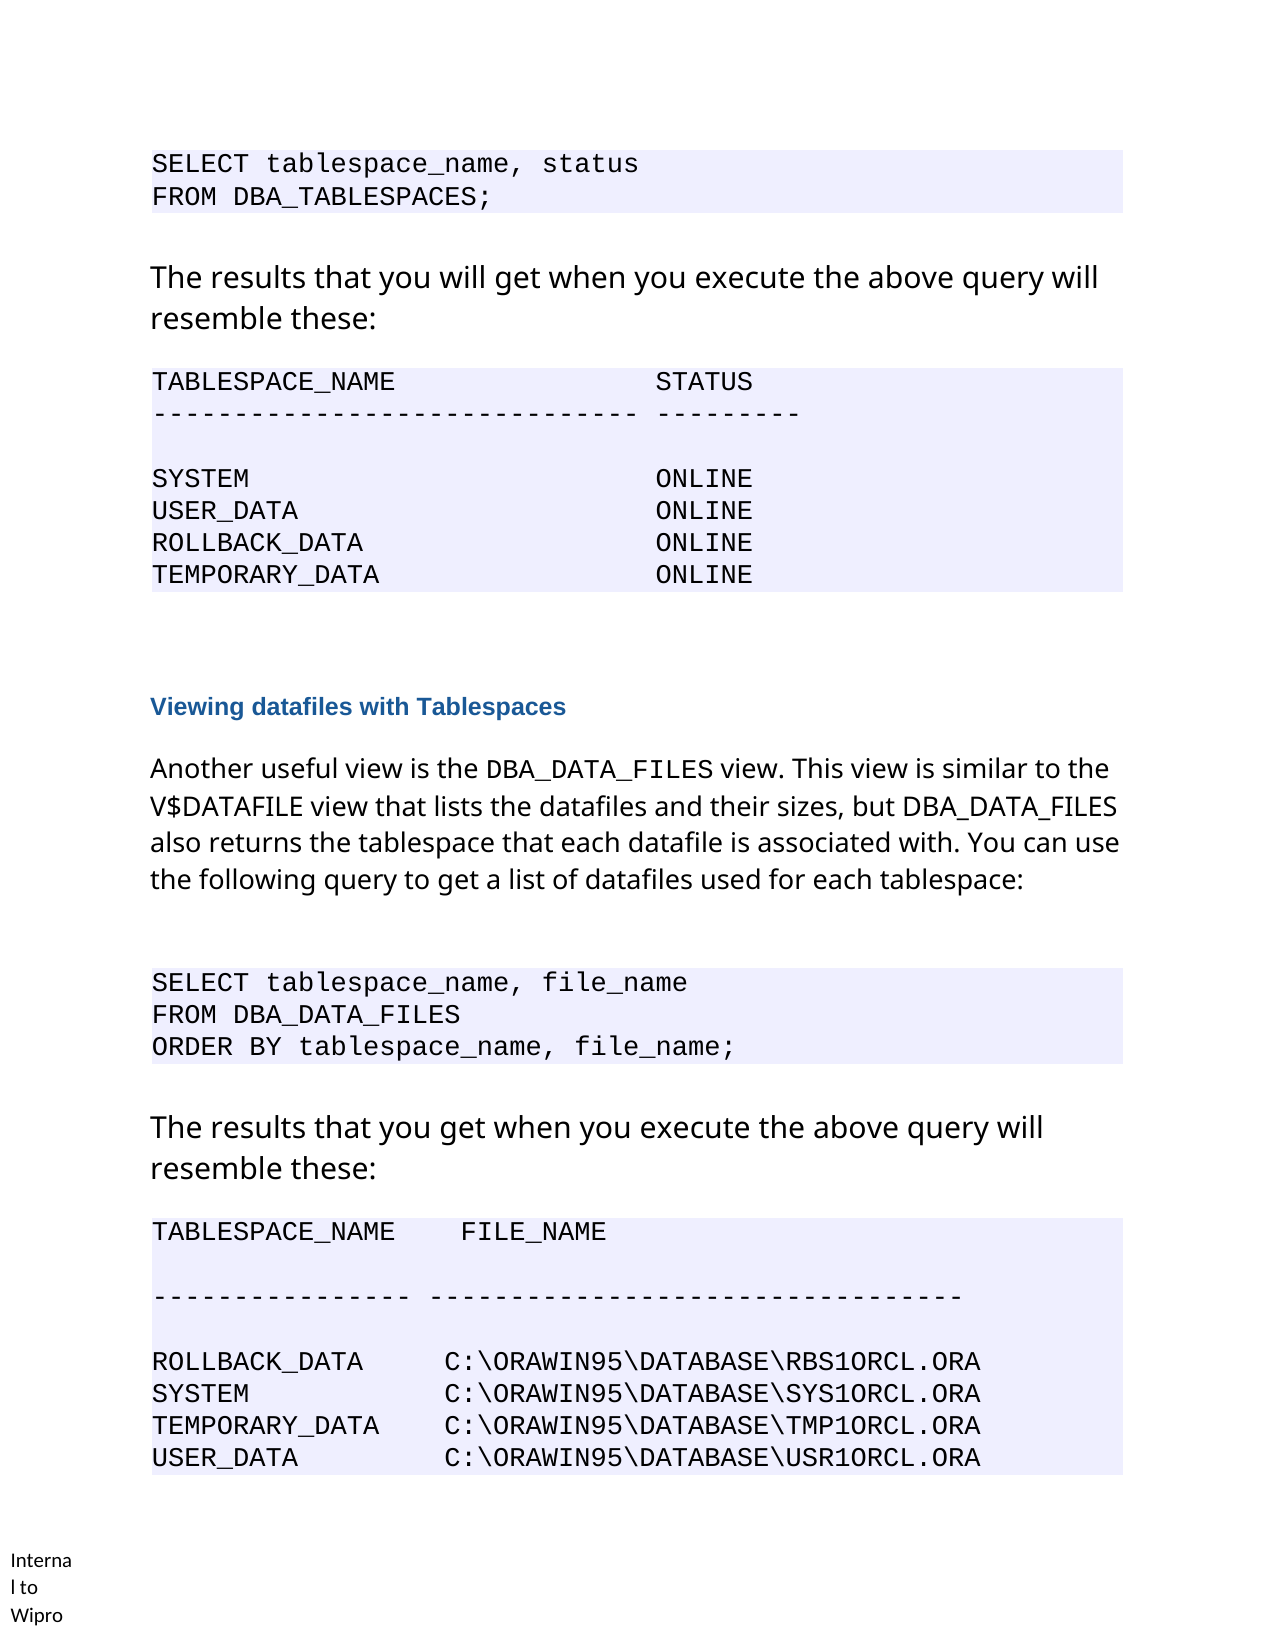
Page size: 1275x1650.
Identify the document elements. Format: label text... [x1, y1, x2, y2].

text FROM DBA_DATA_FILES [152, 1001, 1123, 1031]
text ------------------------------ --------- [152, 400, 1123, 431]
text TEMPORARY_DATA C:\ORAWIN95\DATABASE\TMP1ORCL.ORA [152, 1412, 1123, 1443]
text ROLLBACK_DATA ONLINE [152, 529, 1123, 560]
text The results that you will get when you execute the above query will resemble these: [150, 214, 1125, 366]
text SELECT tablespace_name, status [152, 150, 1123, 181]
text USER_DATA ONLINE [152, 497, 1123, 527]
text FROM DBA_TABLESPACES; [152, 182, 1123, 213]
text ROLLBACK_DATA C:\ORAWIN95\DATABASE\RBS1ORCL.ORA [152, 1347, 1123, 1378]
text SELECT tablespace_name, file_name [152, 968, 1123, 999]
text ORDER BY tablespace_name, file_name; [152, 1033, 1123, 1064]
text Viewing datafiles with Tablespaces [150, 692, 1125, 721]
text SYSTEM C:\ORAWIN95\DATABASE\SYS1ORCL.ORA [152, 1380, 1123, 1410]
text USER_DATA C:\ORAWIN95\DATABASE\USR1ORCL.ORA [152, 1444, 1123, 1475]
text The results that you get when you execute the above query will resemble these: [150, 1065, 1125, 1217]
text Another useful view is the DBA_DATA_FILES view. This view is similar to the V$DATAFILE view that lists the datafiles and their sizes, but DBA_DATA_FILES also returns the tablespace that each datafile is associated with. You can use the following query to get a list of datafiles used for each tablespace: [150, 750, 1125, 898]
text TABLESPACE_NAME FILE_NAME [152, 1218, 1123, 1249]
text SYSTEM ONLINE [152, 464, 1123, 495]
text TABLESPACE_NAME STATUS [152, 368, 1123, 398]
text TEMPORARY_DATA ONLINE [152, 561, 1123, 592]
text ---------------- --------------------------------- [152, 1283, 1123, 1313]
